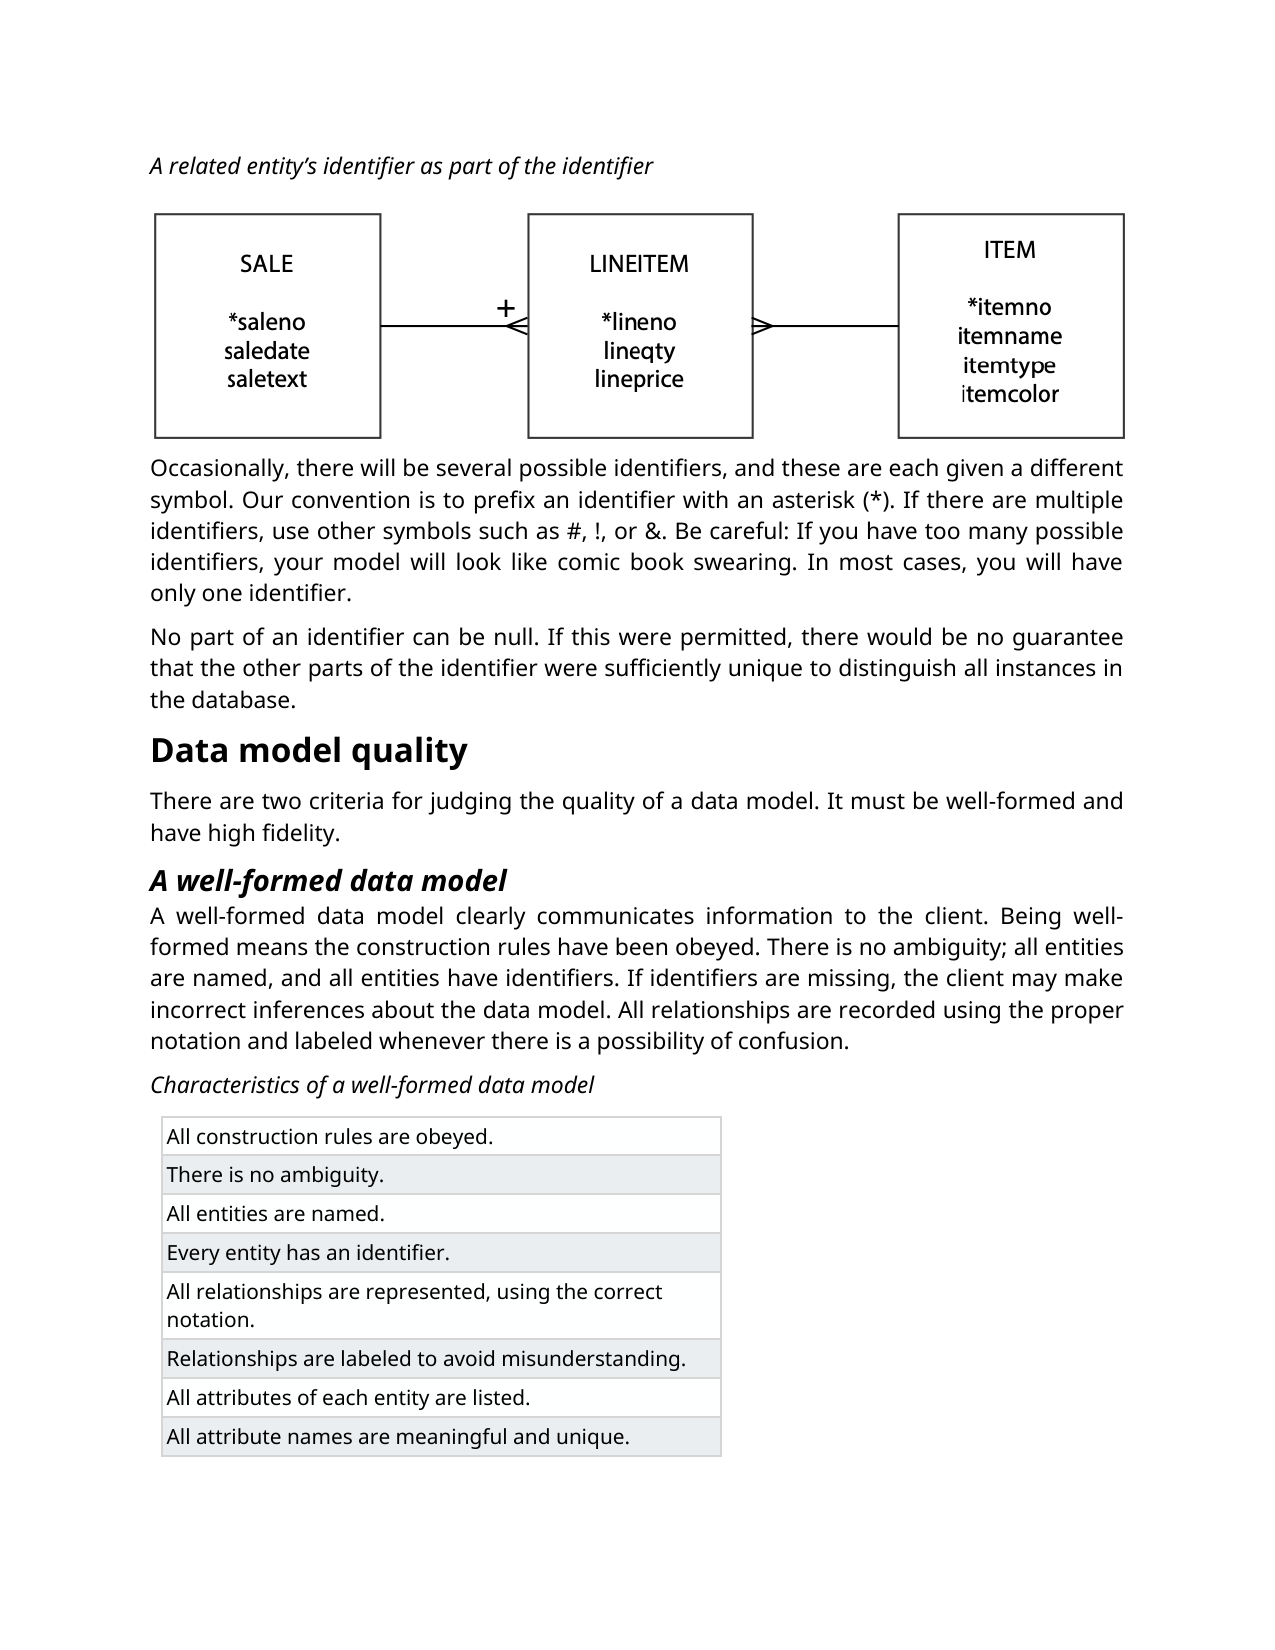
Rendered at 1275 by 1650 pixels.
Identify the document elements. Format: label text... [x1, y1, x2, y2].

text There are two criteria for judging the quality of a data model. It must be well-formed and have high fidelity. [150, 785, 1125, 848]
text Occasionally, there will be several possible identifiers, and these are each given a different symbol. Our convention is to prefix an identifier with an asterisk (*). If there are multiple identifiers, use other symbols such as #, !, or &. Be careful: If you have too many possible identifiers, your model will look like comic book swearing. In most cases, you will have only one identifier. [150, 452, 1125, 608]
subtitle Data model quality [150, 727, 1125, 773]
picture [150, 209, 1125, 440]
text No part of an identifier can be null. If this were permitted, there would be no guarantee that the other parts of the identifier were sufficiently unique to distinguish all instances in the database. [150, 621, 1125, 715]
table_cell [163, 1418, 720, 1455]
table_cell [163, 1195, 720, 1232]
text A well-formed data model clearly communicates information to the client. Being well-formed means the construction rules have been obeyed. There is no ambiguity; all entities are named, and all entities have identifiers. If identifiers are missing, the client may make incorrect inferences about the data model. All relationships are recorded using the proper notation and labeled whenever there is a possibility of confusion. [150, 900, 1125, 1056]
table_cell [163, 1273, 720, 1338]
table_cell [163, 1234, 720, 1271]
text A related entity’s identifier as part of the identifier [150, 150, 1125, 181]
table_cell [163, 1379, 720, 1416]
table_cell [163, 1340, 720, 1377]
text Characteristics of a well-formed data model [150, 1069, 1125, 1100]
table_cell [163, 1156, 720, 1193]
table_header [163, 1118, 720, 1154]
subtitle A well-formed data model [150, 860, 1125, 900]
